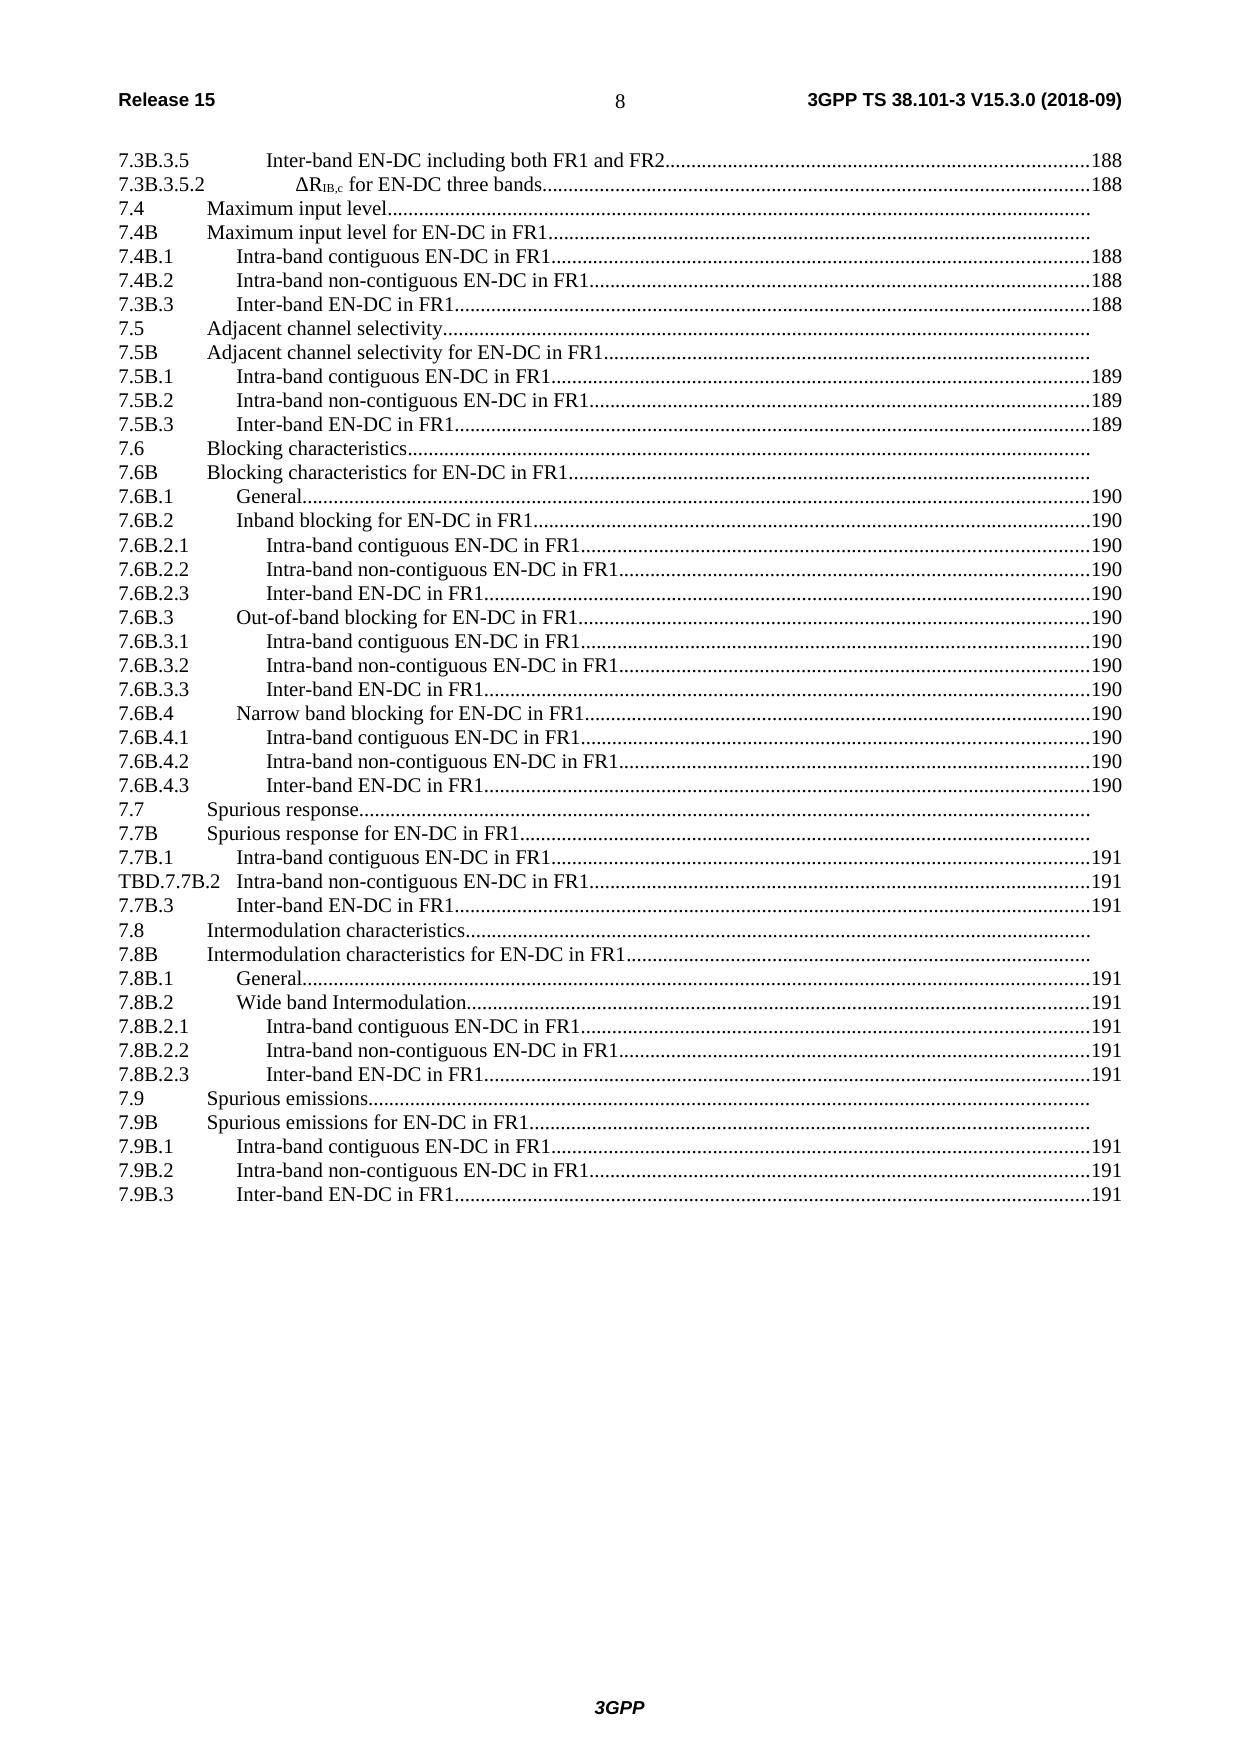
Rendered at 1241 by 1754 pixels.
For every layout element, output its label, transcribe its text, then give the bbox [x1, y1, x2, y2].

text 7.9B.1 Intra-band contiguous EN-DC in FR1 191 [118, 1134, 1122, 1158]
text 7.6B.2 Inband blocking for EN-DC in FR1 190 [118, 508, 1122, 532]
text 7.8 Intermodulation characteristics 191 [118, 917, 1078, 942]
text 7.6B.3.2 Intra-band non-contiguous EN-DC in FR1 190 [118, 653, 1122, 677]
text 7.7B.1 Intra-band contiguous EN-DC in FR1 191 [118, 845, 1122, 869]
text 7.8B.2 Wide band Intermodulation 191 [118, 990, 1122, 1014]
text 7.6B.3.1 Intra-band contiguous EN-DC in FR1 190 [118, 629, 1122, 653]
text 7.9B Spurious emissions for EN-DC in FR1 191 [118, 1110, 1078, 1134]
text 7.5B Adjacent channel selectivity for EN-DC in FR1 189 [118, 340, 1078, 364]
text 7.4B.1 Intra-band contiguous EN-DC in FR1 188 [118, 244, 1122, 268]
text 7.6B.4.1 Intra-band contiguous EN-DC in FR1 190 [118, 725, 1122, 749]
text 7.9B.2 Intra-band non-contiguous EN-DC in FR1 191 [118, 1158, 1122, 1182]
text 7.6B.4 Narrow band blocking for EN-DC in FR1 190 [118, 701, 1122, 725]
text 7.7B.3 Inter-band EN-DC in FR1 191 [118, 893, 1122, 917]
text 7.4B Maximum input level for EN-DC in FR1 188 [118, 220, 1078, 244]
text 7.4 Maximum input level 188 [118, 196, 1078, 220]
text TBD.7.7B.2 Intra-band non-contiguous EN-DC in FR1 191 [118, 869, 1122, 893]
text 7.5B.3 Inter-band EN-DC in FR1 189 [118, 412, 1122, 436]
text 7.6B.4.2 Intra-band non-contiguous EN-DC in FR1 190 [118, 749, 1122, 773]
text 7.4B.2 Intra-band non-contiguous EN-DC in FR1 188 [118, 268, 1122, 292]
text 7.6B.2.2 Intra-band non-contiguous EN-DC in FR1 190 [118, 557, 1122, 581]
text 7.8B.2.3 Inter-band EN-DC in FR1 191 [118, 1062, 1122, 1086]
text 7.6B.4.3 Inter-band EN-DC in FR1 190 [118, 773, 1122, 797]
text 7.7 Spurious response 191 [118, 797, 1078, 821]
text 7.6B.2.1 Intra-band contiguous EN-DC in FR1 190 [118, 532, 1122, 557]
text 7.8B Intermodulation characteristics for EN-DC in FR1 191 [118, 942, 1078, 966]
text 7.5 Adjacent channel selectivity 189 [118, 316, 1078, 340]
text 7.8B.1 General 191 [118, 966, 1122, 990]
text 7.3B.3.5 Inter-band EN-DC including both FR1 and FR2 188 [118, 147, 1122, 172]
text 7.8B.2.2 Intra-band non-contiguous EN-DC in FR1 191 [118, 1038, 1122, 1062]
text 7.3B.3.5.2 ΔRIB,c for EN-DC three bands 188 [118, 172, 1122, 196]
text 7.5B.1 Intra-band contiguous EN-DC in FR1 189 [118, 364, 1122, 388]
text 7.9 Spurious emissions 191 [118, 1086, 1078, 1110]
text 7.8B.2.1 Intra-band contiguous EN-DC in FR1 191 [118, 1014, 1122, 1038]
text 7.3B.3 Inter-band EN-DC in FR1 188 [118, 292, 1122, 316]
text 7.9B.3 Inter-band EN-DC in FR1 191 [118, 1182, 1122, 1206]
text 7.6 Blocking characteristics 190 [118, 436, 1078, 460]
text 7.7B Spurious response for EN-DC in FR1 191 [118, 821, 1078, 845]
text 7.6B.1 General 190 [118, 484, 1122, 508]
text 7.6B.3.3 Inter-band EN-DC in FR1 190 [118, 677, 1122, 701]
text 7.6B.2.3 Inter-band EN-DC in FR1 190 [118, 581, 1122, 605]
text 7.5B.2 Intra-band non-contiguous EN-DC in FR1 189 [118, 388, 1122, 412]
text 7.6B Blocking characteristics for EN-DC in FR1 190 [118, 460, 1078, 484]
text 7.6B.3 Out-of-band blocking for EN-DC in FR1 190 [118, 605, 1122, 629]
